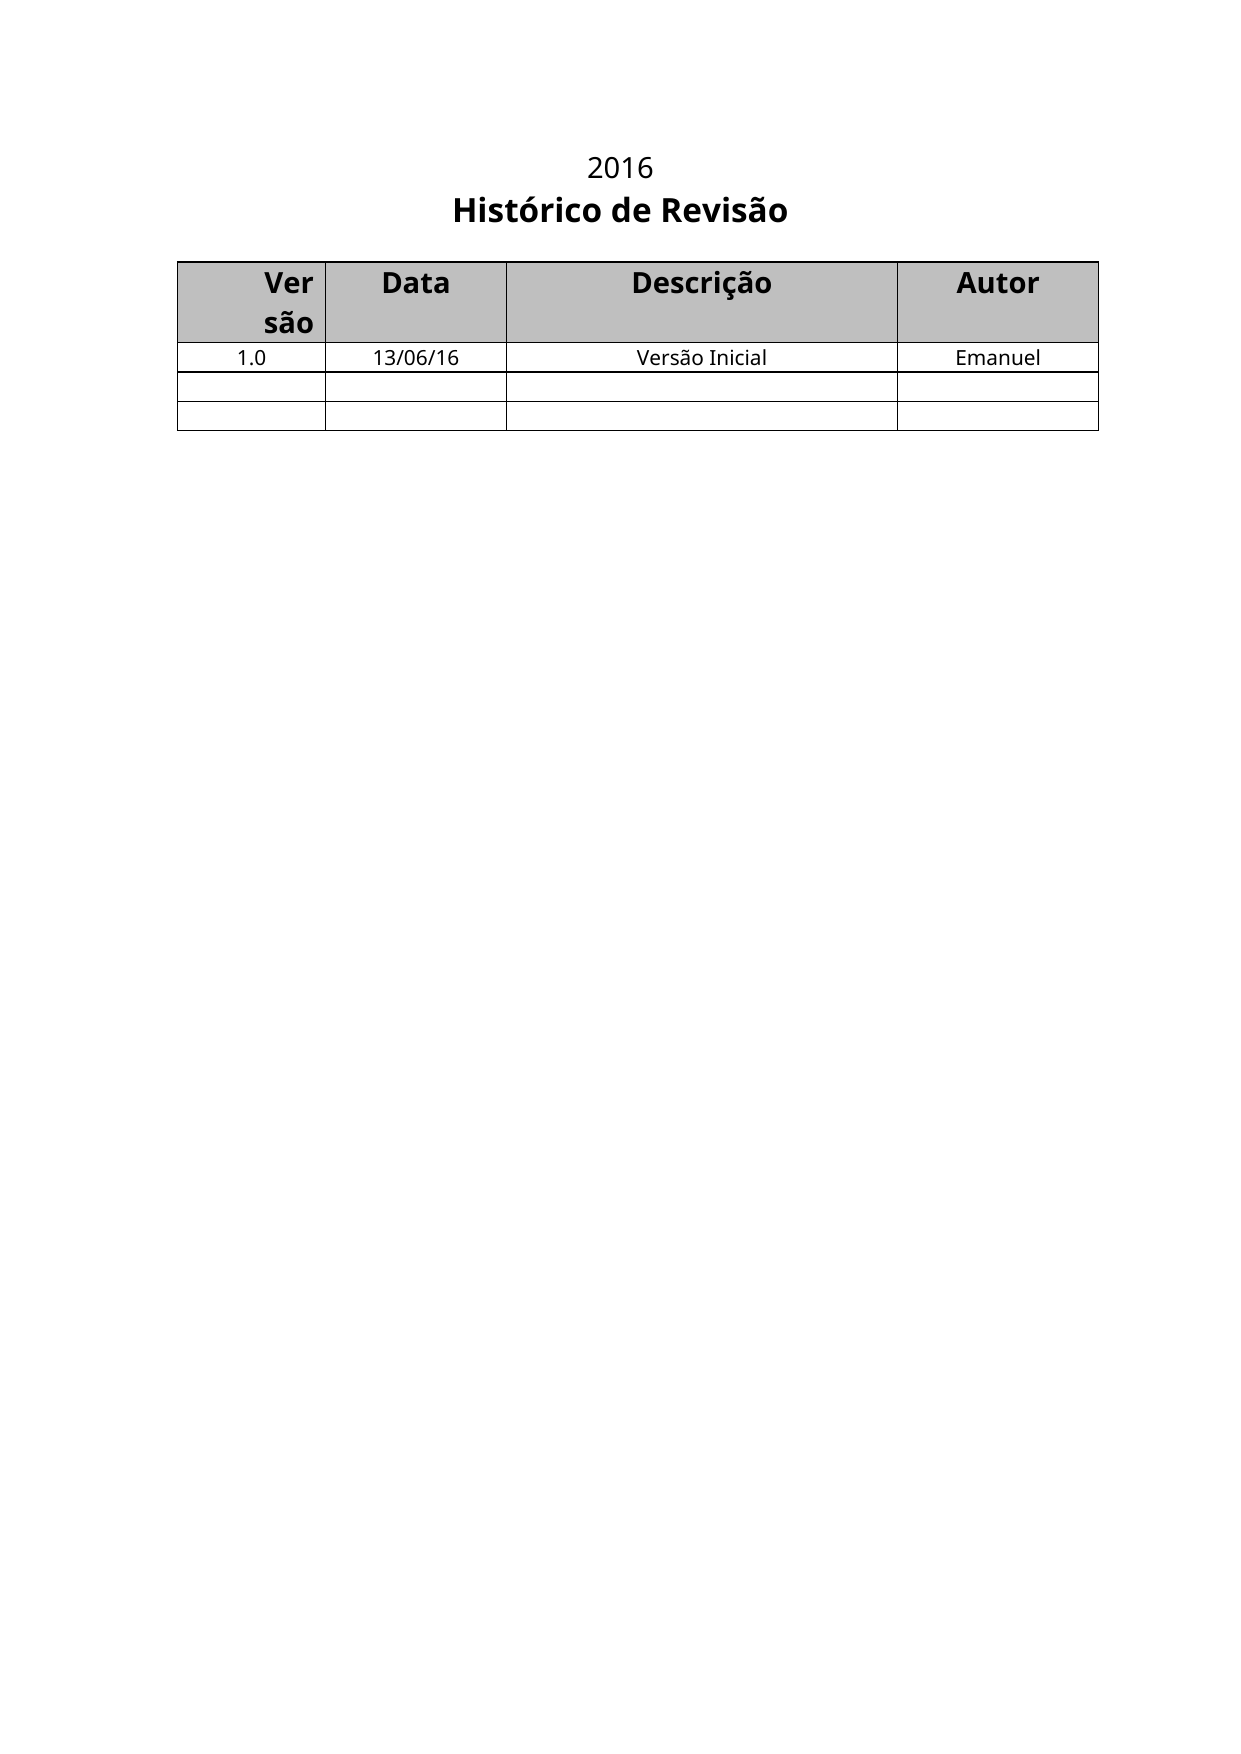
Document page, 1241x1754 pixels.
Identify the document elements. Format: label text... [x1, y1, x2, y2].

table_header Descrição [507, 263, 897, 342]
table_cell [178, 373, 325, 401]
table_header Autor [898, 263, 1098, 342]
table_cell Versão Inicial [507, 343, 897, 371]
table_header Data [326, 263, 506, 342]
table_cell [507, 373, 897, 401]
table_cell [326, 373, 506, 401]
table_cell [326, 402, 506, 430]
table_cell [507, 402, 897, 430]
table_cell [898, 373, 1098, 401]
table_cell [898, 402, 1098, 430]
table_cell Emanuel [898, 343, 1098, 371]
title Histórico de Revisão [177, 187, 1063, 233]
table_header Versão [178, 263, 325, 342]
table_cell 2016 [153, 148, 1088, 187]
table_cell 1.0 [178, 343, 325, 371]
table_cell [178, 402, 325, 430]
table_cell 13/06/16 [326, 343, 506, 371]
